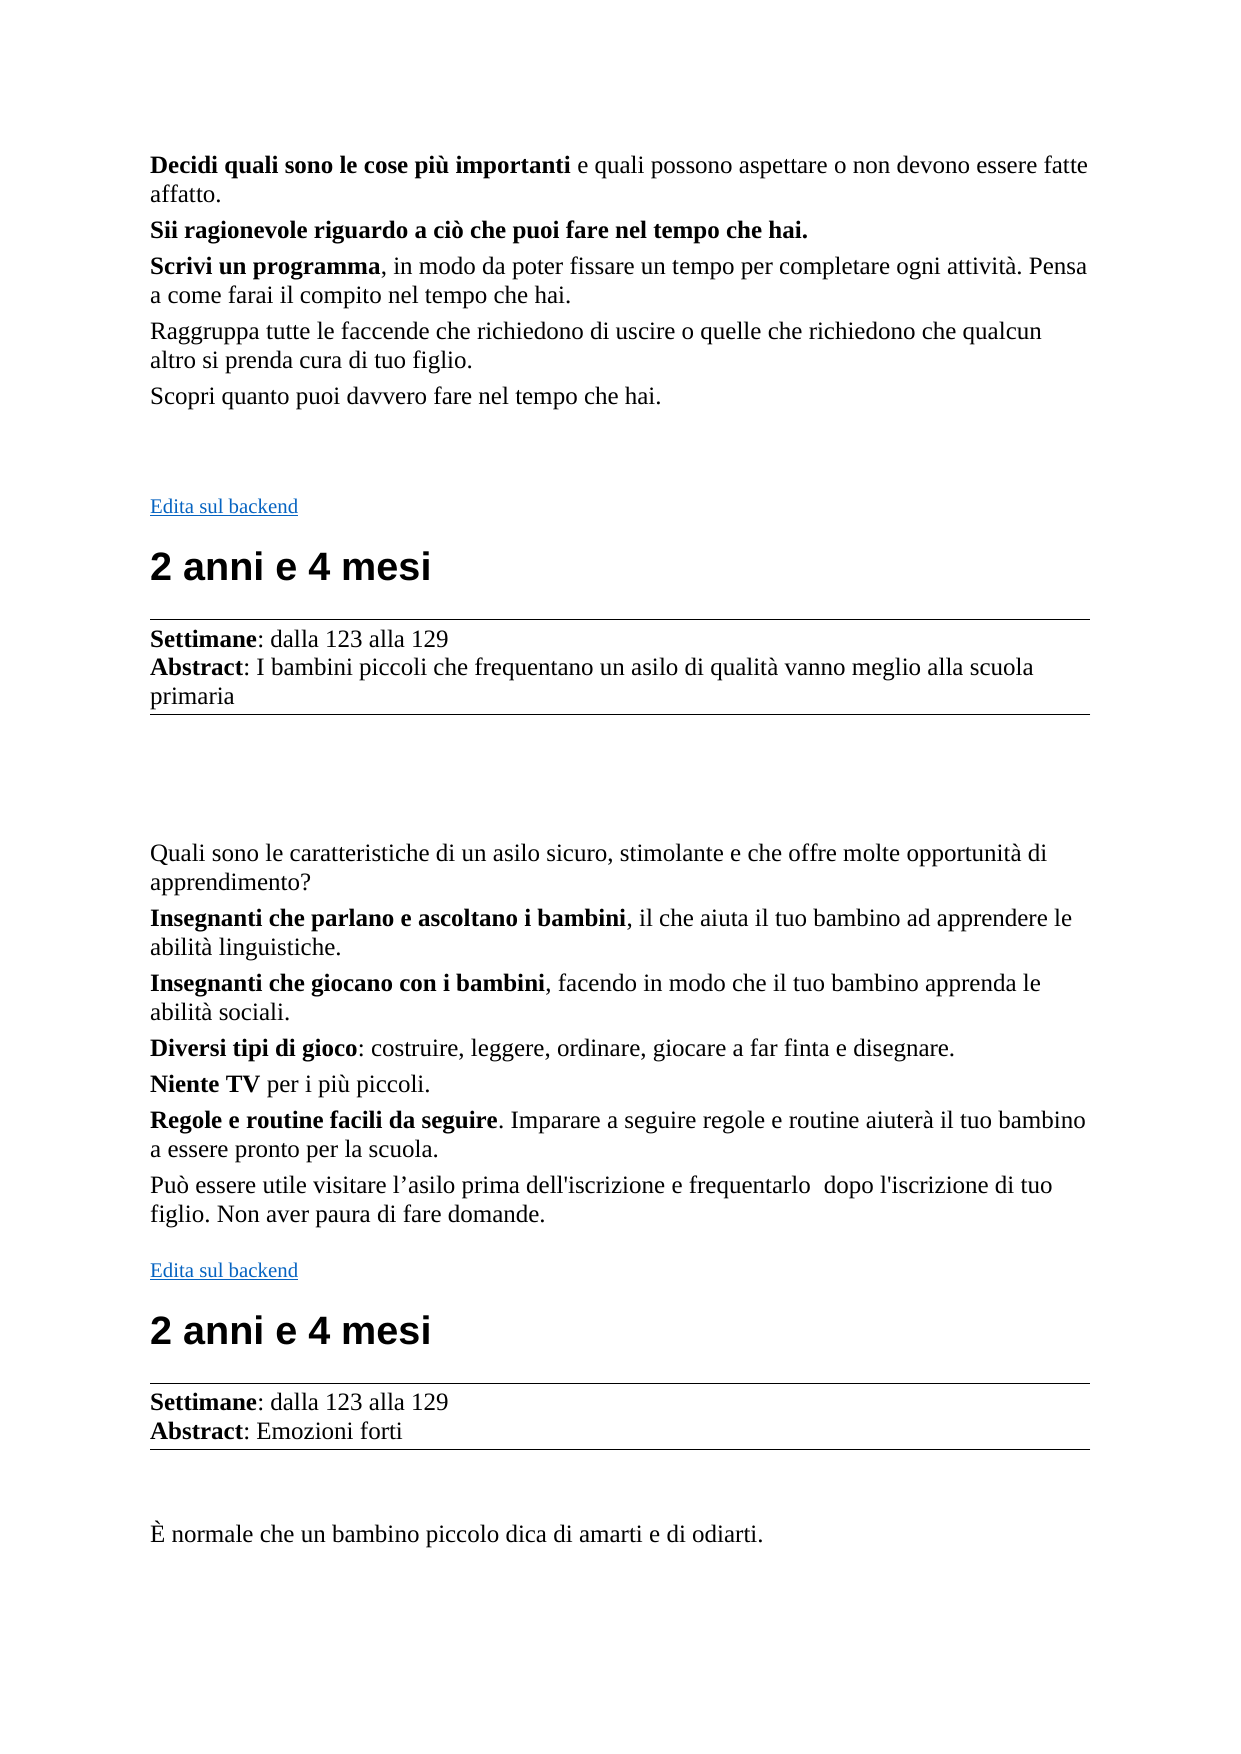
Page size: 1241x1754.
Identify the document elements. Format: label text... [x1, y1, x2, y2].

subtitle 2 anni e 4 mesi [150, 1307, 1090, 1353]
text Insegnanti che giocano con i bambini, facendo in modo che il tuo bambino apprenda le abilità sociali. [150, 968, 1090, 1025]
text Settimane: dalla 123 alla 129 Abstract: I bambini piccoli che frequentano un asilo di qualità vanno meglio alla scuola primaria [150, 620, 1090, 714]
text Regole e routine facili da seguire. Imparare a seguire regole e routine aiuterà il tuo bambino a essere pronto per la scuola. [150, 1105, 1090, 1163]
text Scopri quanto puoi davvero fare nel tempo che hai. [150, 381, 1090, 410]
text È normale che un bambino piccolo dica di amarti e di odiarti. [150, 1519, 1090, 1548]
text Può essere utile visitare l’asilo prima dell'iscrizione e frequentarlo dopo l'iscrizione di tuo figlio. Non aver paura di fare domande. [150, 1170, 1090, 1228]
text Edita sul backend [150, 1258, 1090, 1282]
text Edita sul backend [150, 494, 1090, 518]
text Decidi quali sono le cose più importanti e quali possono aspettare o non devono essere fatte affatto. [150, 150, 1090, 207]
text Scrivi un programma, in modo da poter fissare un tempo per completare ogni attività. Pensa a come farai il compito nel tempo che hai. [150, 251, 1090, 309]
text Diversi tipi di gioco: costruire, leggere, ordinare, giocare a far finta e disegnare. [150, 1033, 1090, 1062]
text Raggruppa tutte le faccende che richiedono di uscire o quelle che richiedono che qualcun altro si prenda cura di tuo figlio. [150, 316, 1090, 374]
text Quali sono le caratteristiche di un asilo sicuro, stimolante e che offre molte opportunità di apprendimento? [150, 838, 1090, 895]
text Insegnanti che parlano e ascoltano i bambini, il che aiuta il tuo bambino ad apprendere le abilità linguistiche. [150, 903, 1090, 960]
text Sii ragionevole riguardo a ciò che puoi fare nel tempo che hai. [150, 215, 1090, 244]
text Settimane: dalla 123 alla 129 Abstract: Emozioni forti [150, 1384, 1090, 1449]
text Niente TV per i più piccoli. [150, 1069, 1090, 1098]
subtitle 2 anni e 4 mesi [150, 543, 1090, 589]
